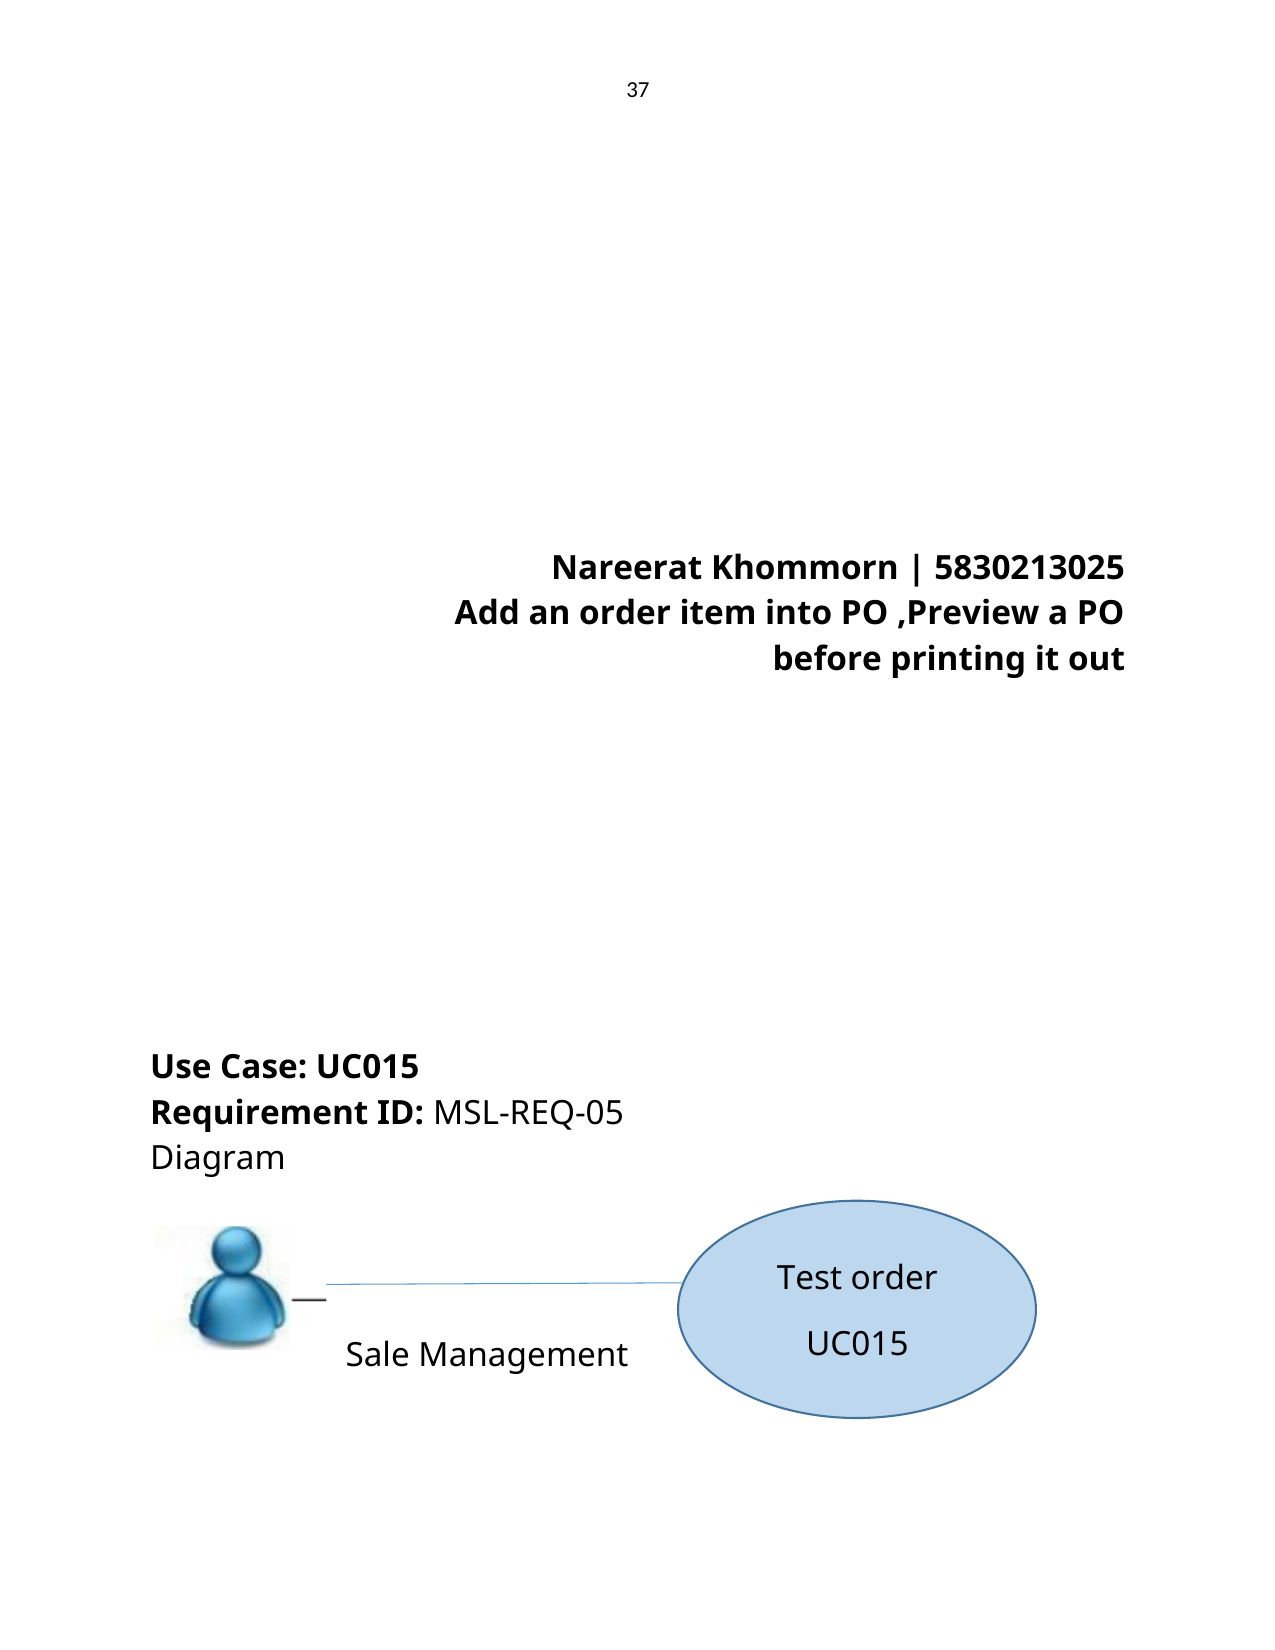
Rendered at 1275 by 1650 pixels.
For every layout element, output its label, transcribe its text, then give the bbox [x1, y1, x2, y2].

text Sale Management [1002, 1331, 1125, 1376]
text Sale Management [150, 1331, 712, 1376]
text Diagram [150, 1134, 1125, 1179]
picture [150, 1226, 327, 1350]
text Add an order item into PO ,Preview a PO before printing it out [150, 589, 1125, 680]
text Nareerat Khommorn | 5830213025 [150, 544, 1125, 589]
text Use Case: UC015 [150, 1043, 1125, 1089]
text Requirement ID: MSL-REQ-05 [150, 1089, 1125, 1134]
